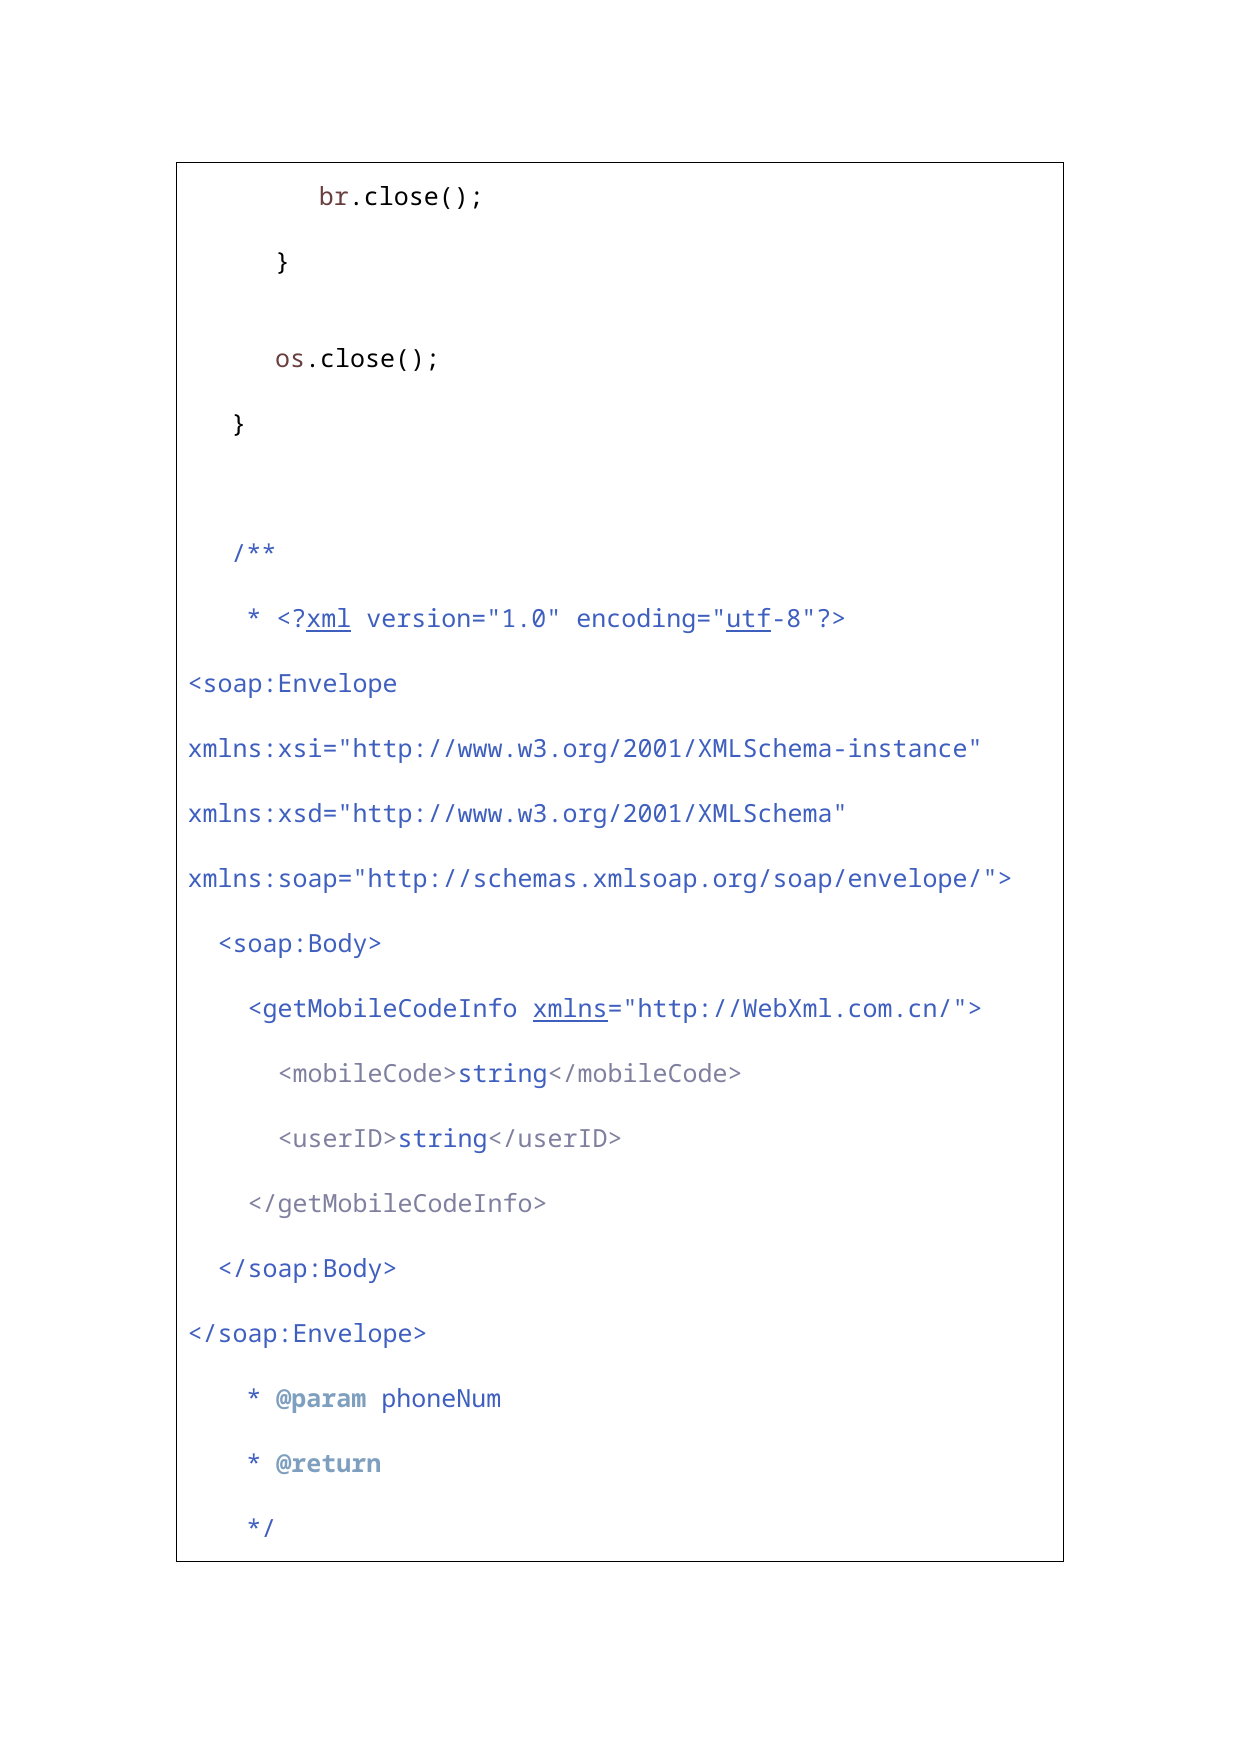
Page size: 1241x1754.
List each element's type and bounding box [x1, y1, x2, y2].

table_header [177, 163, 1063, 1561]
